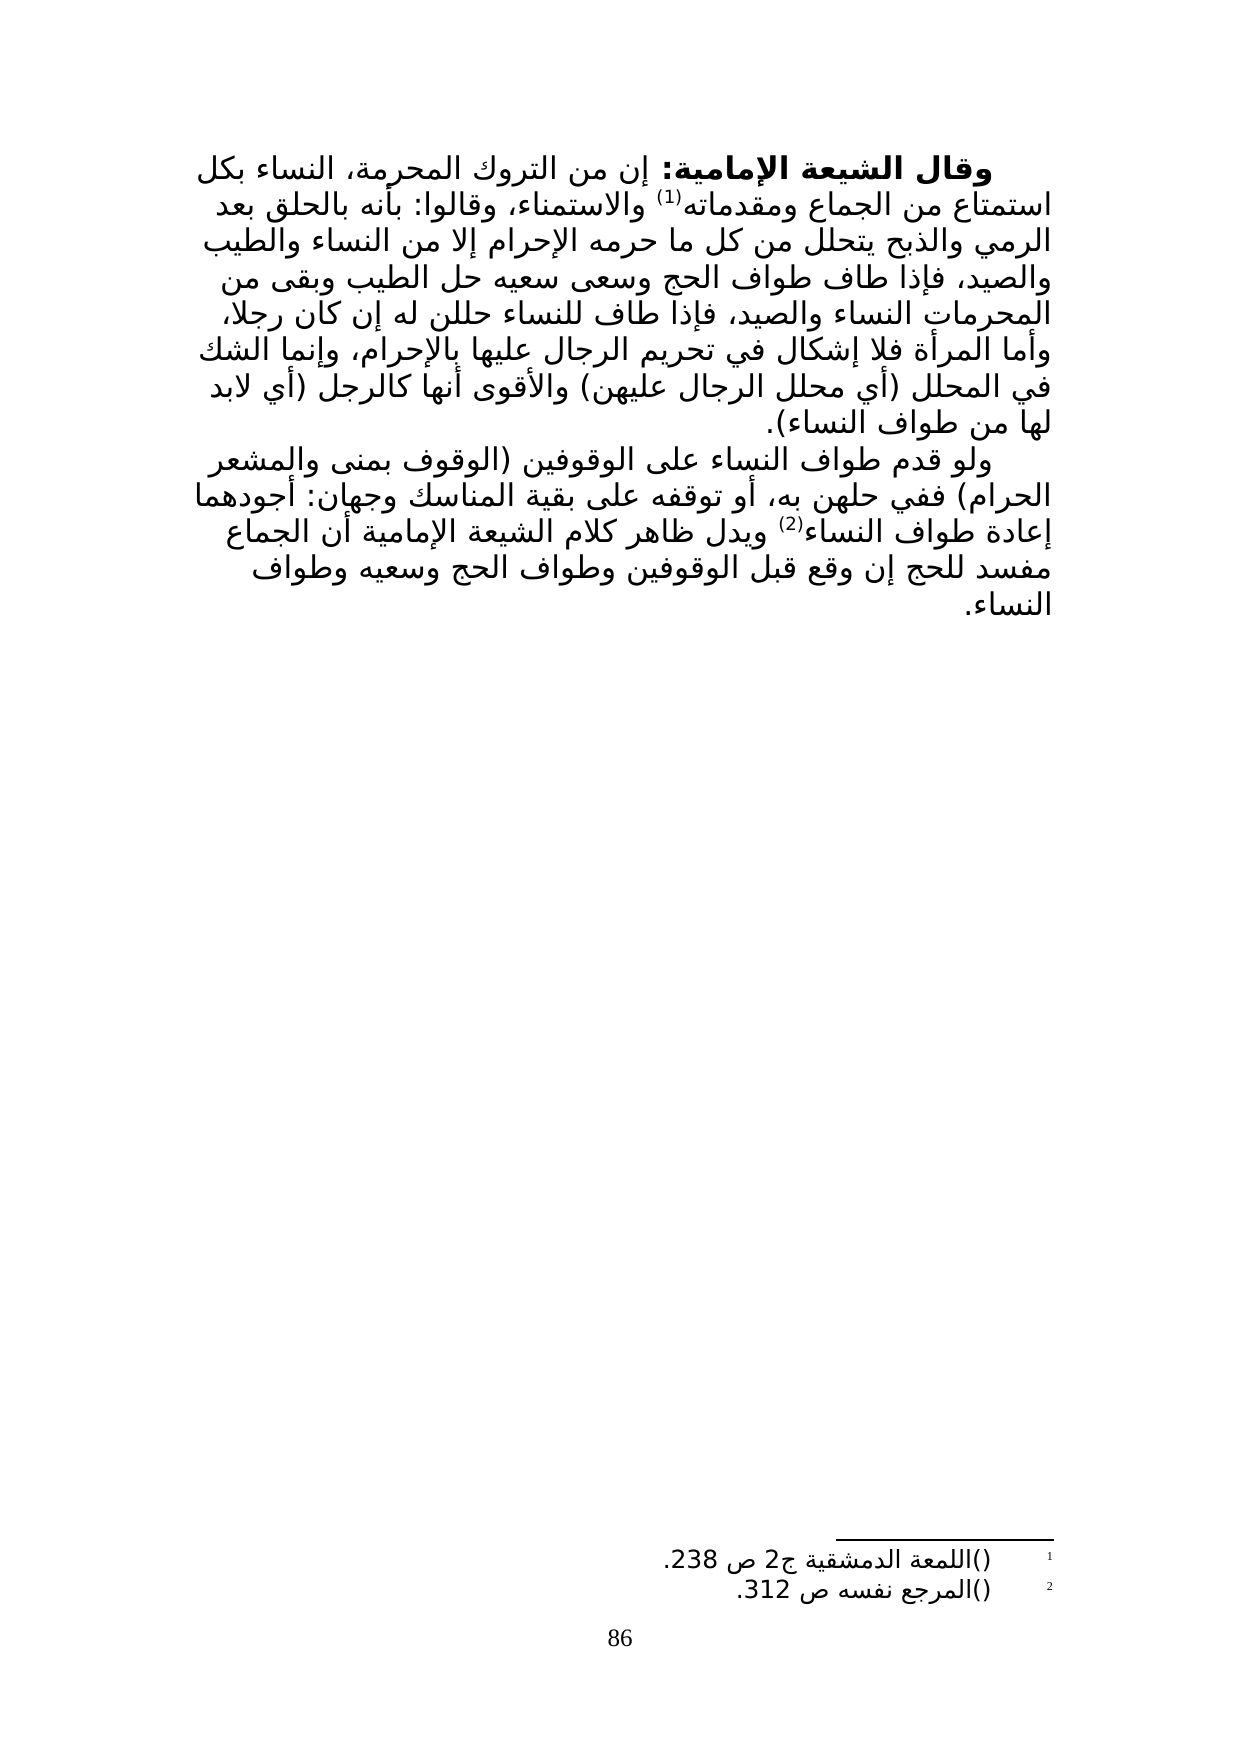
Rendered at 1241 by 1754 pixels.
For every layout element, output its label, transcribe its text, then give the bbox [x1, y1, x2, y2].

text وقال الشيعة الإمامية: إن من التروك المحرمة، النساء بكل استمتاع من الجماع ومقدماته() والاستمناء، وقالوا: بأنه بالحلق بعد الرمي والذبح يتحلل من كل ما حرمه الإحرام إلا من النساء والطيب والصيد، فإذا طاف طواف الحج وسعى سعيه حل الطيب وبقى من المحرمات النساء والصيد، فإذا طاف للنساء حللن له إن كان رجلا، وأما المرأة فلا إشكال في تحريم الرجال عليها بالإحرام، وإنما الشك في المحلل (أي محلل الرجال عليهن) والأقوى أنها كالرجل (أي لابد لها من طواف النساء). [187, 150, 1053, 441]
text ولو قدم طواف النساء على الوقوفين (الوقوف بمنى والمشعر الحرام) ففي حلهن به، أو توقفه على بقية المناسك وجهان: أجودهما إعادة طواف النساء() ويدل ظاهر كلام الشيعة الإمامية أن الجماع مفسد للحج إن وقع قبل الوقوفين وطواف الحج وسعيه وطواف النساء. [187, 441, 1053, 623]
